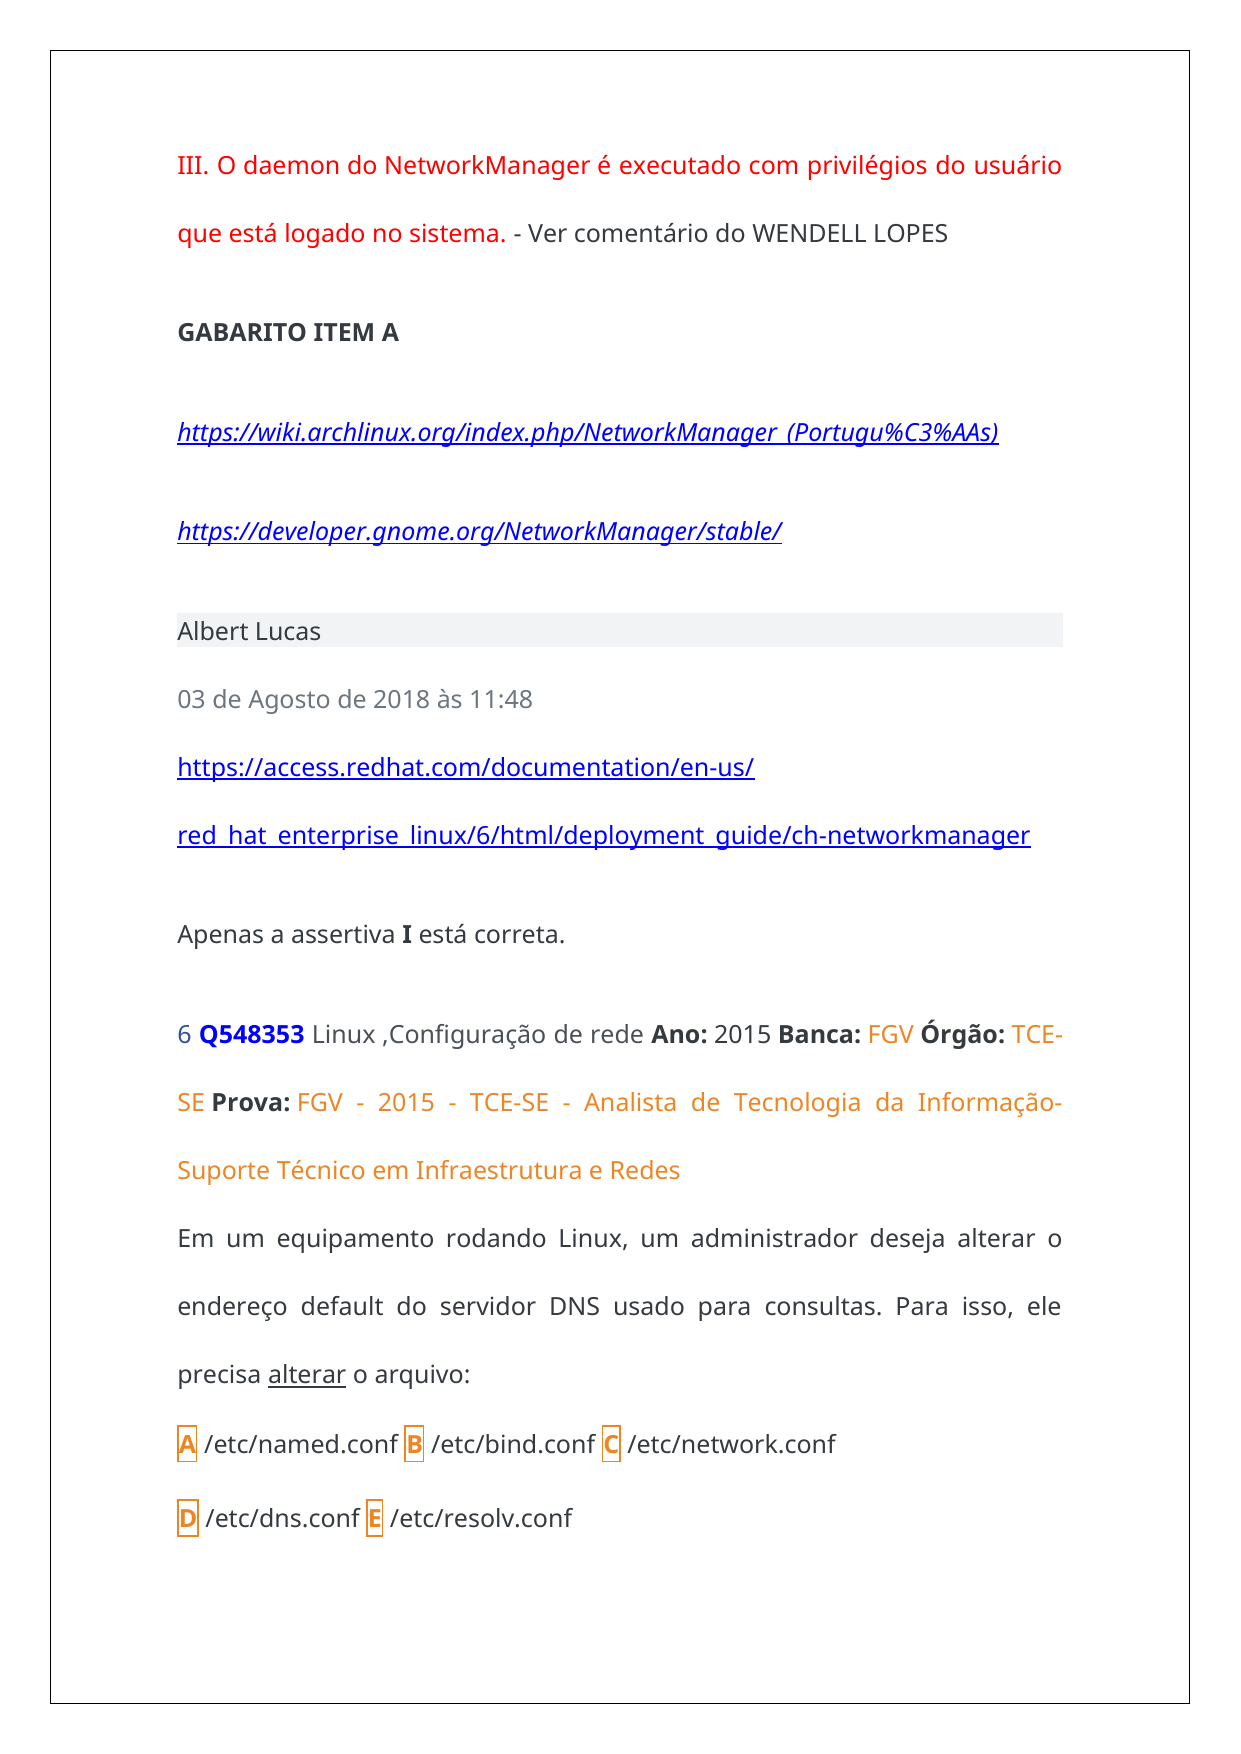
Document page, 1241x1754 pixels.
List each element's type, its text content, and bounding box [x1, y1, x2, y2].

text https://developer.gnome.org/NetworkManager/stable/ [177, 514, 1063, 548]
text GABARITO ITEM A [177, 315, 1063, 349]
text A /etc/named.conf B /etc/bind.conf C /etc/network.conf [424, 1425, 602, 1462]
text III. O daemon do NetworkManager é executado com privilégios do usuário que está logado no sistema. - Ver comentário do WENDELL LOPES [177, 147, 1063, 250]
text A /etc/named.conf B /etc/bind.conf C /etc/network.conf [197, 1425, 404, 1462]
text Apenas a assertiva I está correta. [177, 917, 1063, 951]
text https://wiki.archlinux.org/index.php/NetworkManager_(Portugu%C3%AAs) [177, 414, 1063, 448]
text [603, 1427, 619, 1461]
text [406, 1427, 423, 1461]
text 03 de Agosto de 2018 às 11:48 [177, 681, 1063, 715]
text D /etc/dns.conf E /etc/resolv.conf [199, 1499, 366, 1537]
text D /etc/dns.conf E /etc/resolv.conf [383, 1499, 1063, 1537]
text A /etc/named.conf B /etc/bind.conf C /etc/network.conf [621, 1425, 1063, 1462]
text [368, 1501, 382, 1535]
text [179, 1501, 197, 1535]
text Albert Lucas [177, 613, 1063, 647]
subtitle 6 Q548353 Linux ,Configuração de rede Ano: 2015 Banca: FGV Órgão: TCE-SE Prova: FGV - 2015 - TCE-SE - Analista de Tecnologia da Informação-Suporte Técnico em Infraestrutura e Redes [177, 1016, 1063, 1187]
text Em um equipamento rodando Linux, um administrador deseja alterar o endereço default do servidor DNS usado para consultas. Para isso, ele precisa alterar o arquivo: [177, 1221, 1063, 1391]
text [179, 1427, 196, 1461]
text https://access.redhat.com/documentation/en-us/red_hat_enterprise_linux/6/html/deployment_guide/ch-networkmanager [177, 749, 1063, 852]
